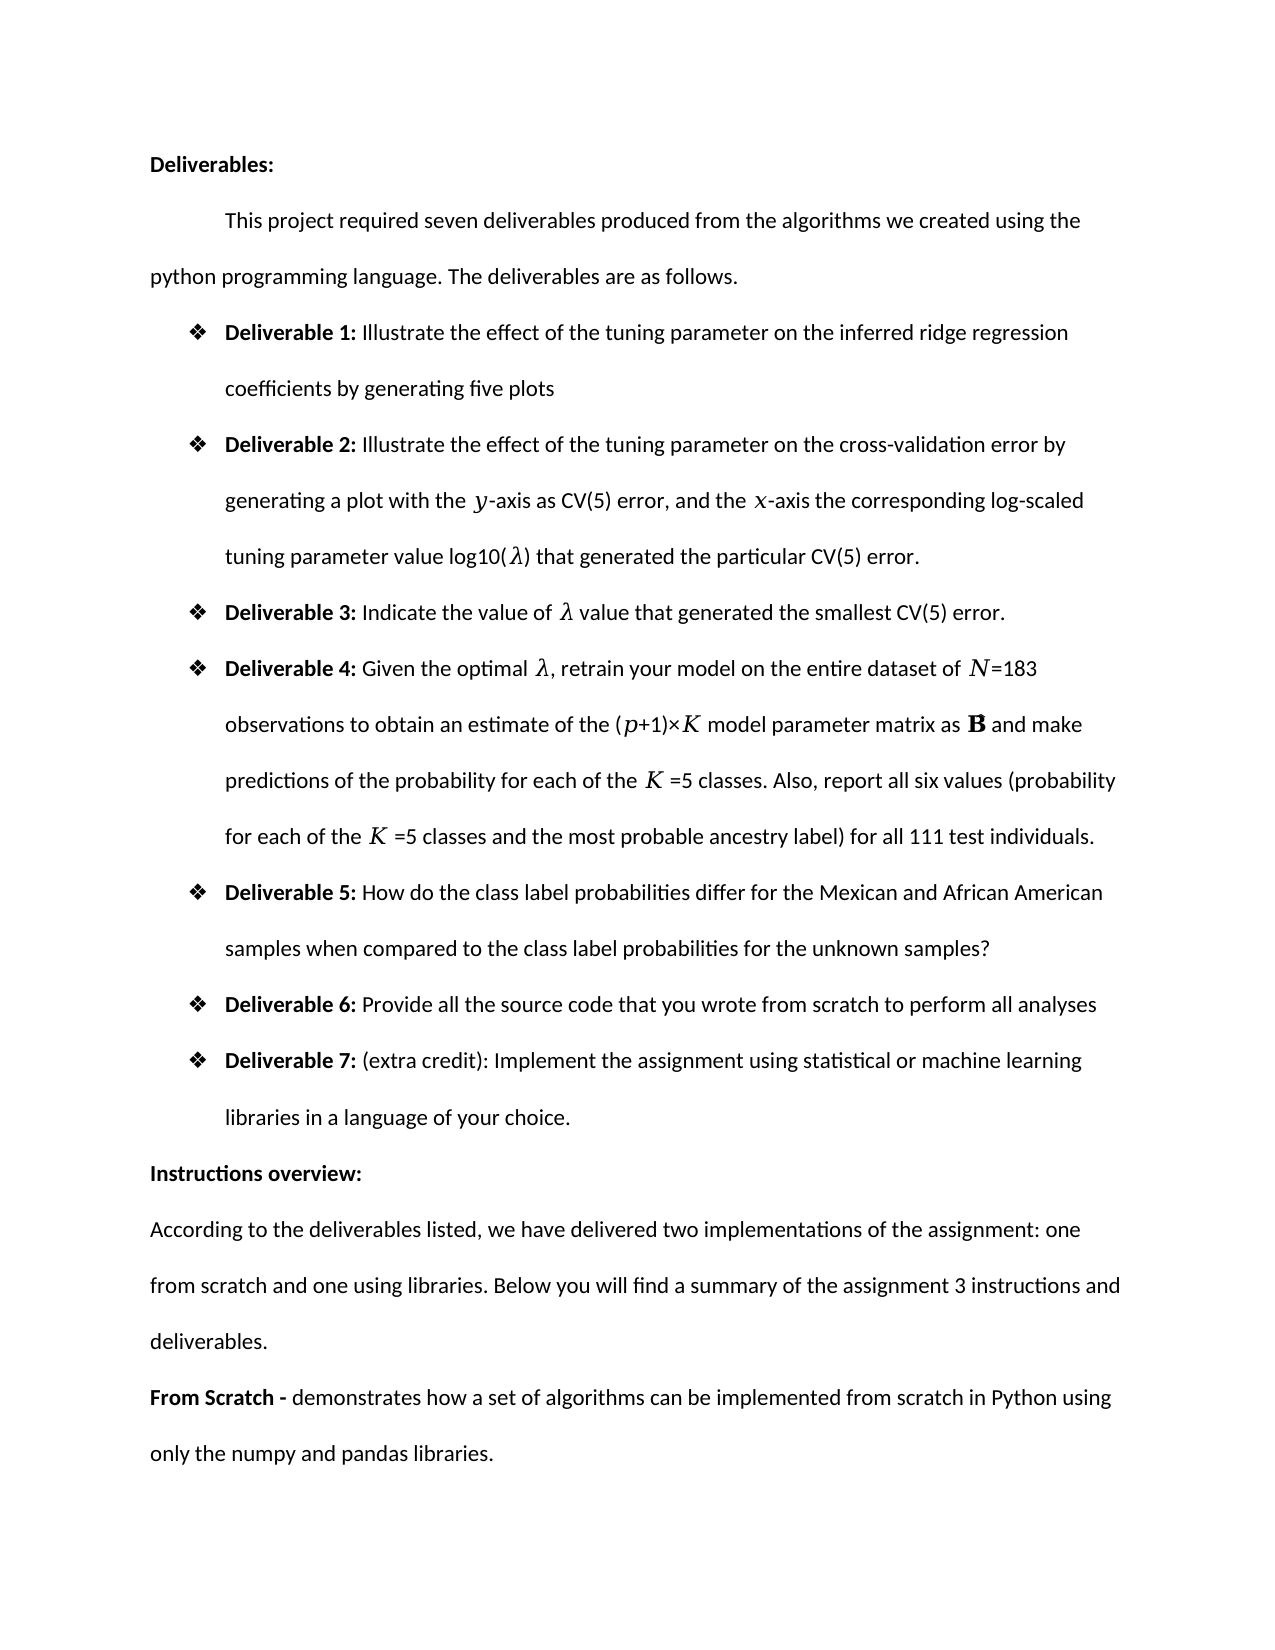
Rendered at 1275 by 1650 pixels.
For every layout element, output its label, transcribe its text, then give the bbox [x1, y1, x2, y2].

list Deliverable 7: (extra credit): Implement the assignment using statistical or machine learning libraries in a language of your choice. [187, 1047, 1125, 1131]
text From Scratch - demonstrates how a set of algorithms can be implemented from scratch in Python using only the numpy and pandas libraries. [150, 1383, 1125, 1467]
text Deliverables: [150, 150, 1125, 178]
text Instructions overview: [150, 1159, 1125, 1187]
list Deliverable 2: Illustrate the effect of the tuning parameter on the cross-validation error by generating a plot with the 𝑦-axis as CV(5) error, and the 𝑥-axis the corresponding log-scaled tuning parameter value log10(𝜆) that generated the particular CV(5) error. [187, 430, 1125, 570]
list Deliverable 1: Illustrate the effect of the tuning parameter on the inferred ridge regression coefficients by generating five plots [187, 318, 1125, 402]
text According to the deliverables listed, we have delivered two implementations of the assignment: one from scratch and one using libraries. Below you will find a summary of the assignment 3 instructions and deliverables. [150, 1215, 1125, 1355]
list Deliverable 5: How do the class label probabilities differ for the Mexican and African American samples when compared to the class label probabilities for the unknown samples? [187, 878, 1125, 963]
list Deliverable 4: Given the optimal 𝜆, retrain your model on the entire dataset of 𝑁=183 observations to obtain an estimate of the (𝑝+1)×𝐾 model parameter matrix as 𝐁̂ and make predictions of the probability for each of the 𝐾 =5 classes. Also, report all six values (probability for each of the 𝐾 =5 classes and the most probable ancestry label) for all 111 test individuals. [187, 654, 1125, 851]
list Deliverable 3: Indicate the value of 𝜆 value that generated the smallest CV(5) error. [187, 598, 1125, 626]
list Deliverable 6: Provide all the source code that you wrote from scratch to perform all analyses [187, 991, 1125, 1019]
text This project required seven deliverables produced from the algorithms we created using the python programming language. The deliverables are as follows. [150, 206, 1125, 290]
